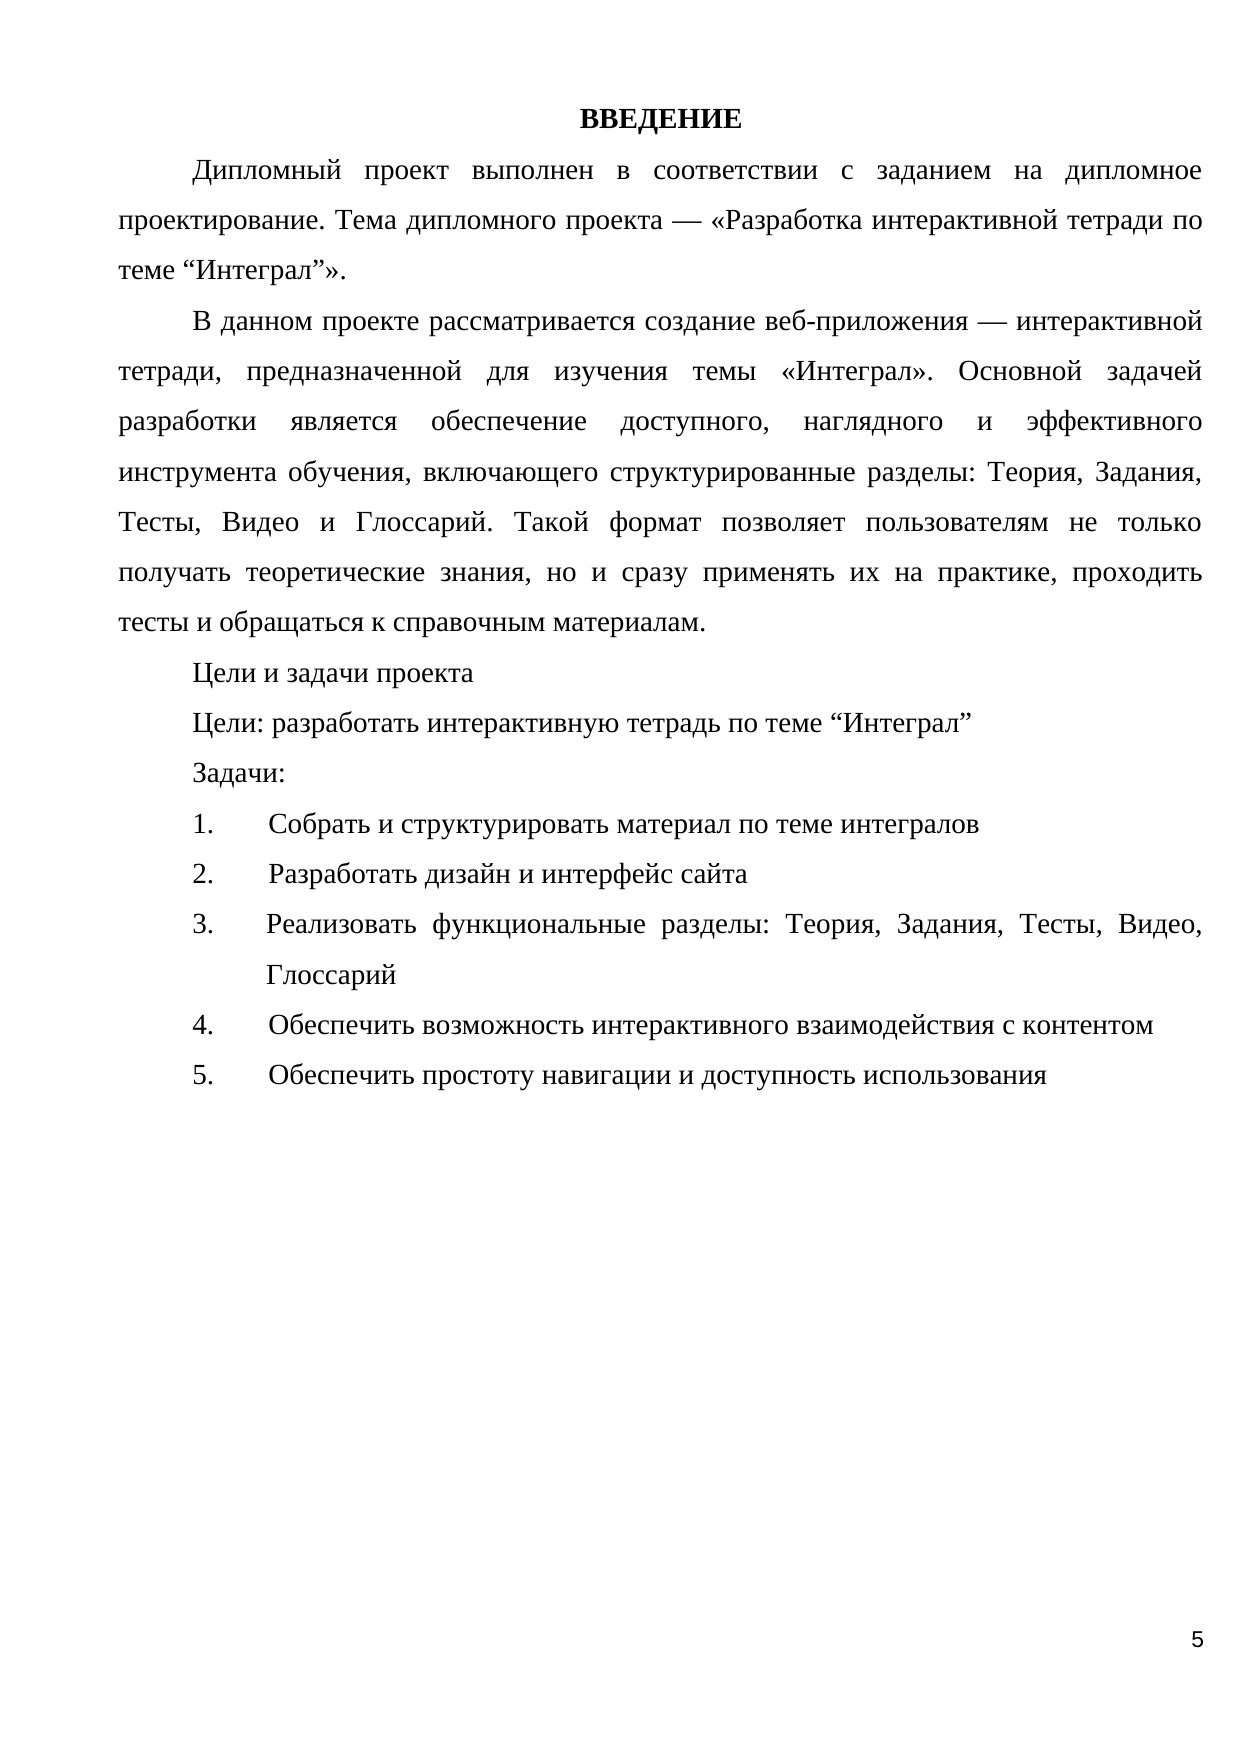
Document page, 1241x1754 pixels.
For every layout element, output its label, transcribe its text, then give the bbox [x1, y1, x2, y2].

list Реализовать функциональные разделы: Теория, Задания, Тесты, Видео, Глоссарий [192, 906, 1203, 990]
list Обеспечить простоту навигации и доступность использования [118, 1057, 1203, 1091]
text Дипломный проект выполнен в соответствии с заданием на дипломное проектирование. Тема дипломного проекта — «Разработка интерактивной тетради по теме “Интеграл”». [118, 152, 1203, 286]
text В данном проекте рассматривается создание веб-приложения — интерактивной тетради, предназначенной для изучения темы «Интеграл». Основной задачей разработки является обеспечение доступного, наглядного и эффективного инструмента обучения, включающего структурированные разделы: Теория, Задания, Тесты, Видео и Глоссарий. Такой формат позволяет пользователям не только получать теоретические знания, но и сразу применять их на практике, проходить тесты и обращаться к справочным материалам. [118, 303, 1203, 638]
text Цели и задачи проекта [118, 655, 1203, 688]
text Задачи: [118, 756, 1203, 789]
list Разработать дизайн и интерфейс сайта [118, 856, 1203, 890]
text Цели: разработать интерактивную тетрадь по теме “Интеграл” [118, 705, 1203, 739]
subtitle Введение [118, 101, 1203, 134]
list Собрать и структурировать материал по теме интегралов [118, 806, 1203, 839]
list Обеспечить возможность интерактивного взаимодействия с контентом [118, 1007, 1203, 1041]
